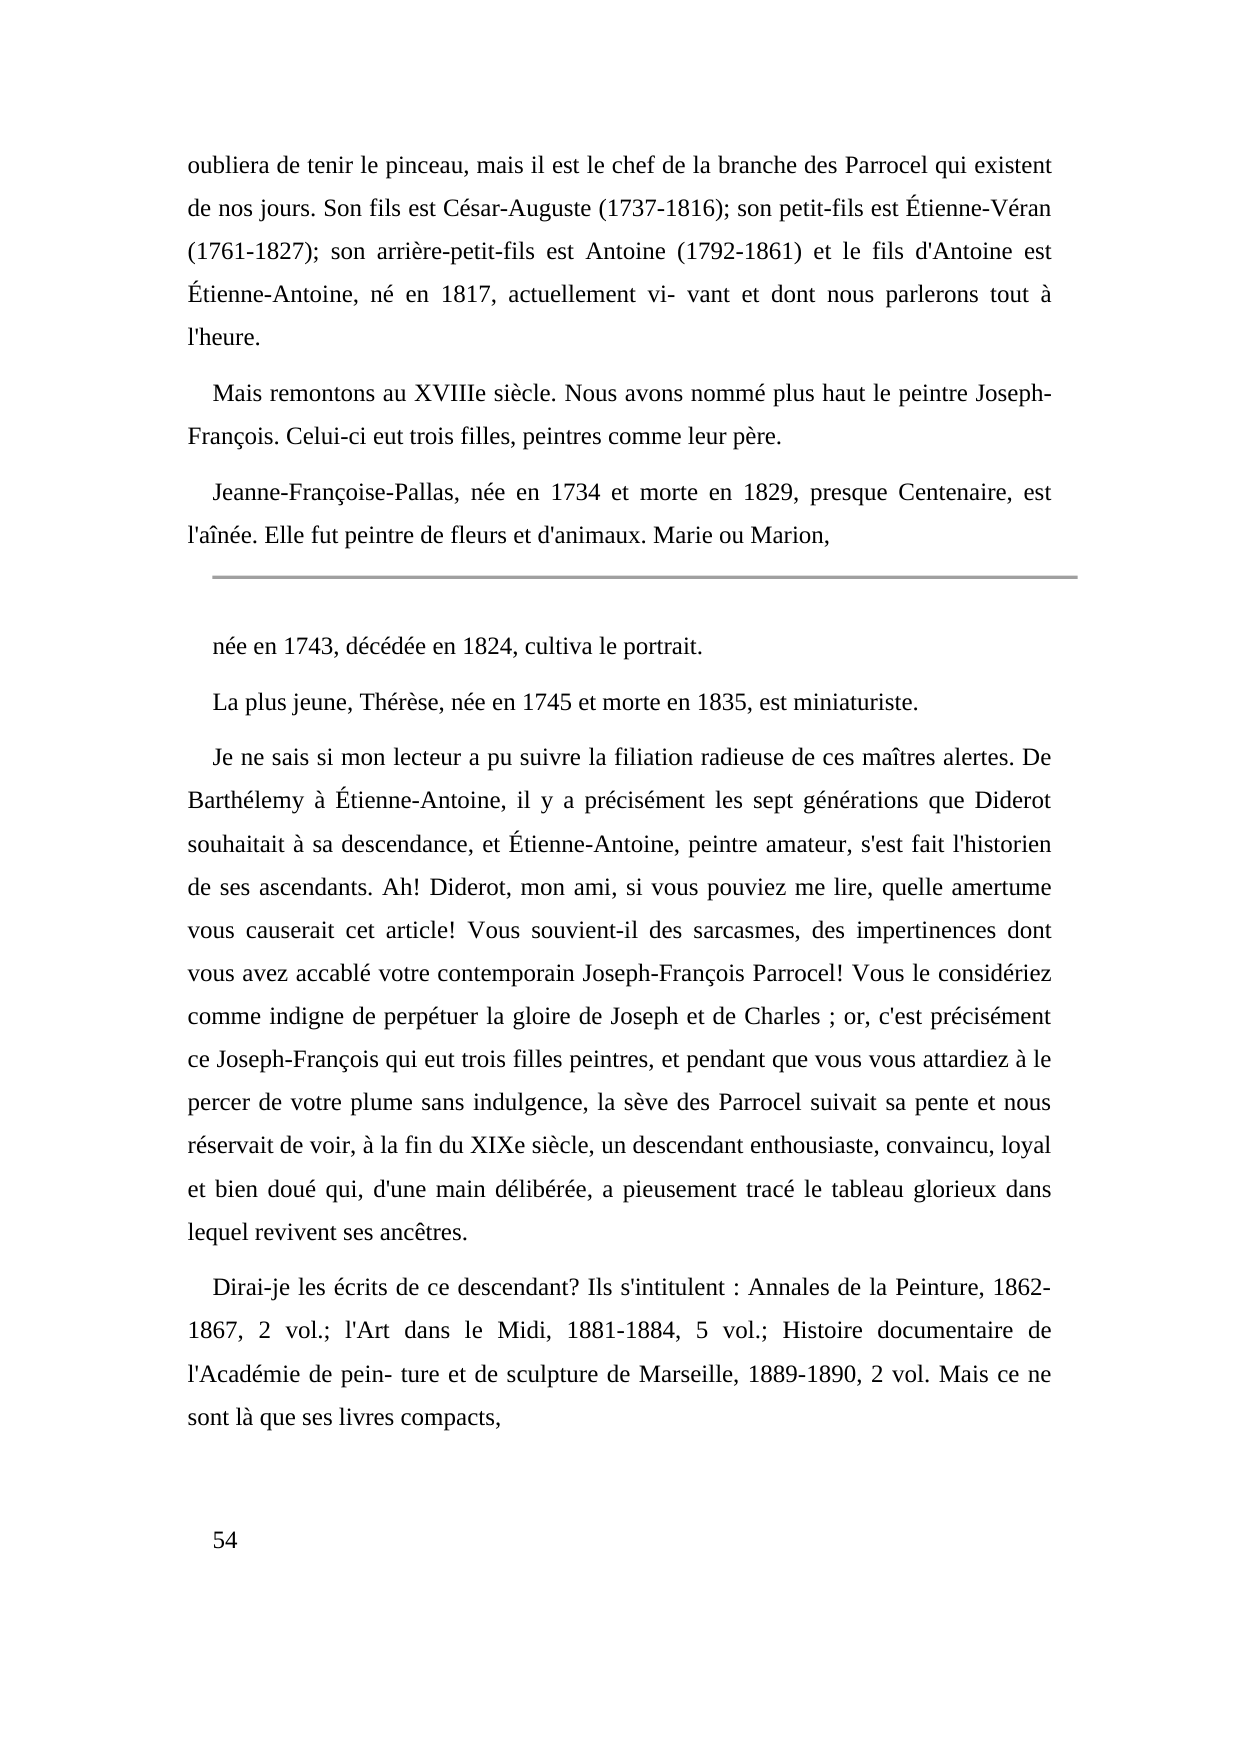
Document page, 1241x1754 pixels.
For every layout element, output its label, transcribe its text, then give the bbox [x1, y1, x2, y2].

text Dirai-je les écrits de ce descendant? Ils s'intitulent : Annales de la Peinture, 1862-1867, 2 vol.; l'Art dans le Midi, 1881-1884, 5 vol.; Histoire documentaire de l'Académie de pein- ture et de sculpture de Marseille, 1889-1890, 2 vol. Mais ce ne sont là que ses livres compacts, [187, 1272, 1053, 1431]
text née en 1743, décédée en 1824, cultiva le portrait. [187, 631, 1053, 660]
text La plus jeune, Thérèse, née en 1745 et morte en 1835, est miniaturiste. [187, 687, 1053, 716]
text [187, 150, 1053, 351]
text Je ne sais si mon lecteur a pu suivre la filiation radieuse de ces maîtres alertes. De Barthélemy à Étienne-Antoine, il y a précisément les sept générations que Diderot souhaitait à sa descendance, et Étienne-Antoine, peintre amateur, s'est fait l'historien de ses ascendants. Ah! Diderot, mon ami, si vous pouviez me lire, quelle amertume vous causerait cet article! Vous souvient-il des sarcasmes, des impertinences dont vous avez accablé votre contemporain Joseph-François Parrocel! Vous le considériez comme indigne de perpétuer la gloire de Joseph et de Charles ; or, c'est précisément ce Joseph-François qui eut trois filles peintres, et pendant que vous vous attardiez à le percer de votre plume sans indulgence, la sève des Parrocel suivait sa pente et nous réservait de voir, à la fin du XIXe siècle, un descendant enthousiaste, convaincu, loyal et bien doué qui, d'une main délibérée, a pieusement tracé le tableau glorieux dans lequel revivent ses ancêtres. [187, 742, 1053, 1246]
text Mais remontons au XVIIIe siècle. Nous avons nommé plus haut le peintre Joseph-François. Celui-ci eut trois filles, peintres comme leur père. [187, 378, 1053, 450]
text Jeanne-Françoise-Pallas, née en 1734 et morte en 1829, presque Centenaire, est l'aînée. Elle fut peintre de fleurs et d'animaux. Marie ou Marion, [187, 477, 1053, 549]
